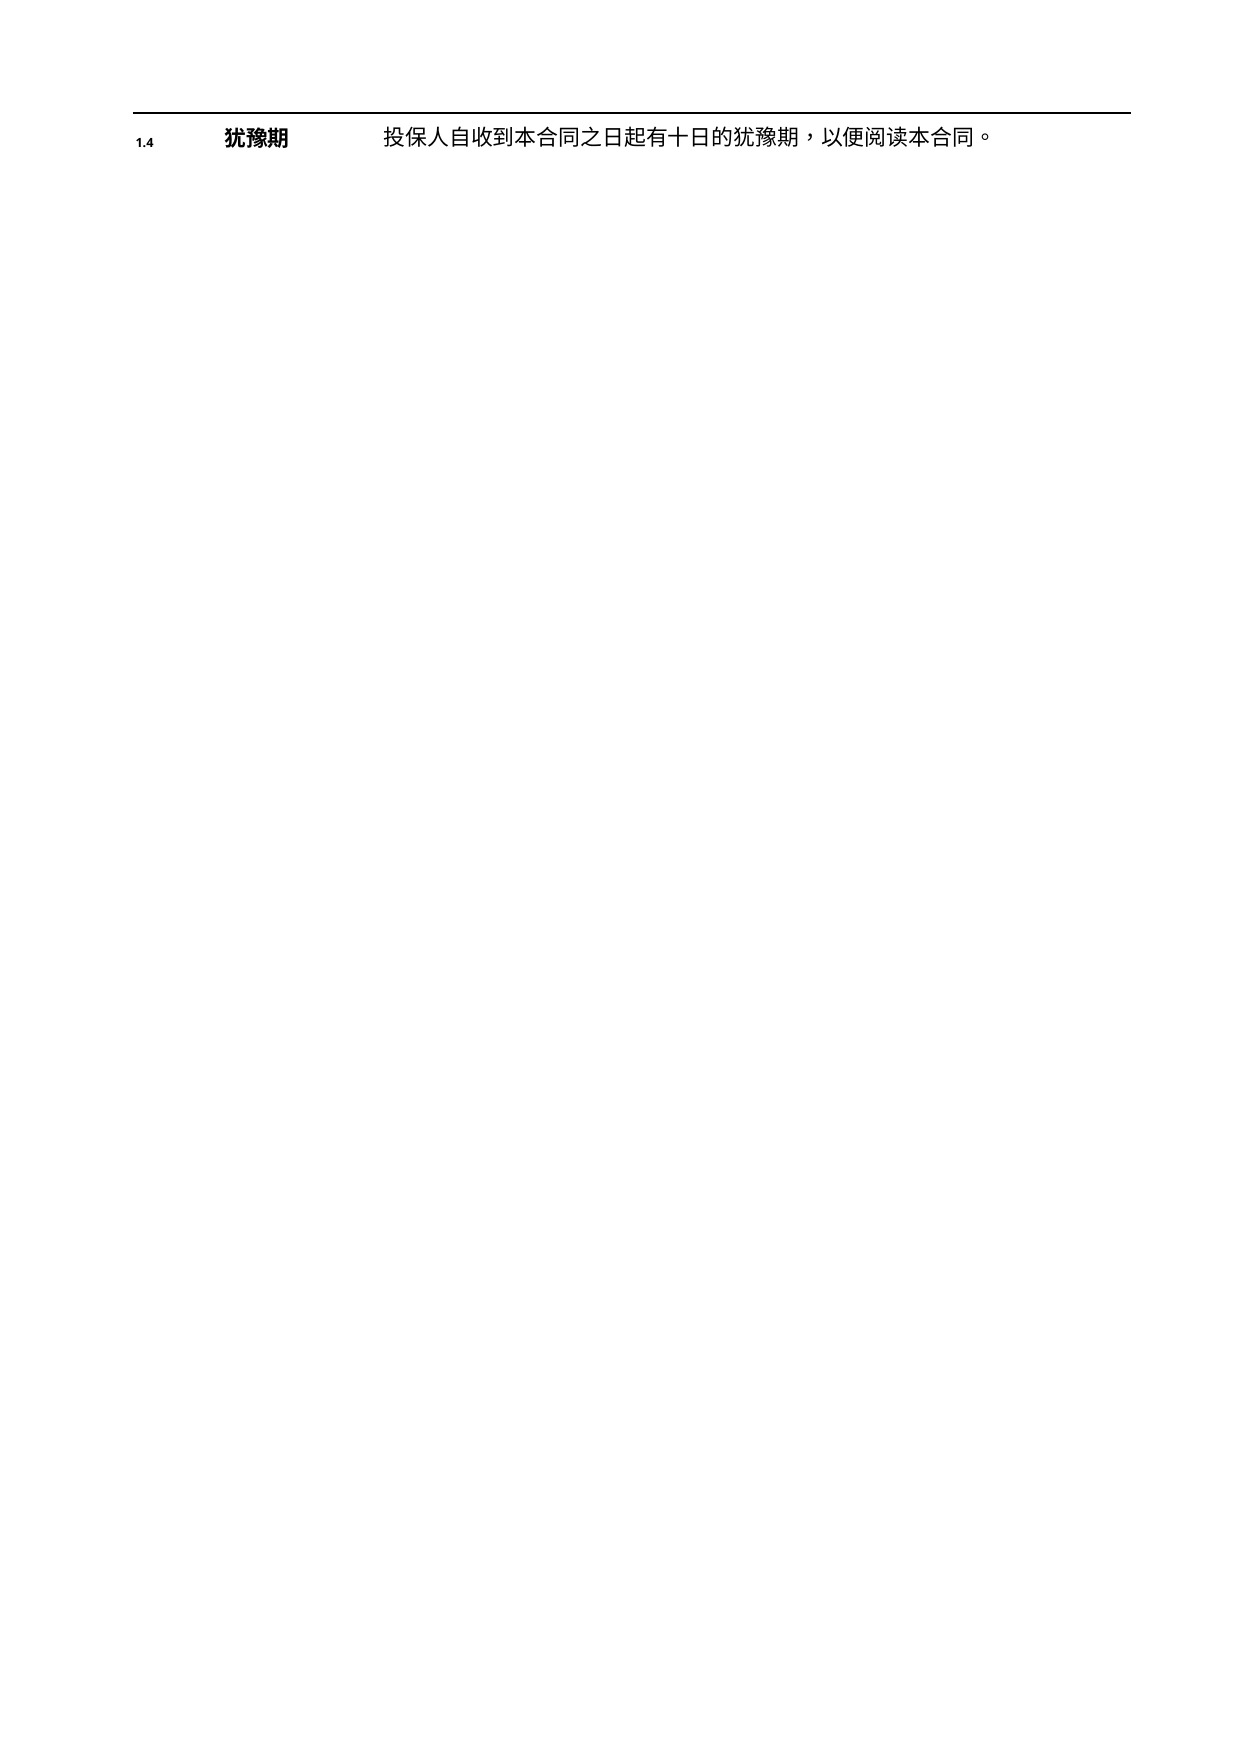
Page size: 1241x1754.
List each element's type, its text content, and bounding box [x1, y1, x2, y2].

list 犹豫期 投保人自收到本合同之日起有十日的犹豫期，以便阅读本合同。 [135, 121, 1151, 153]
